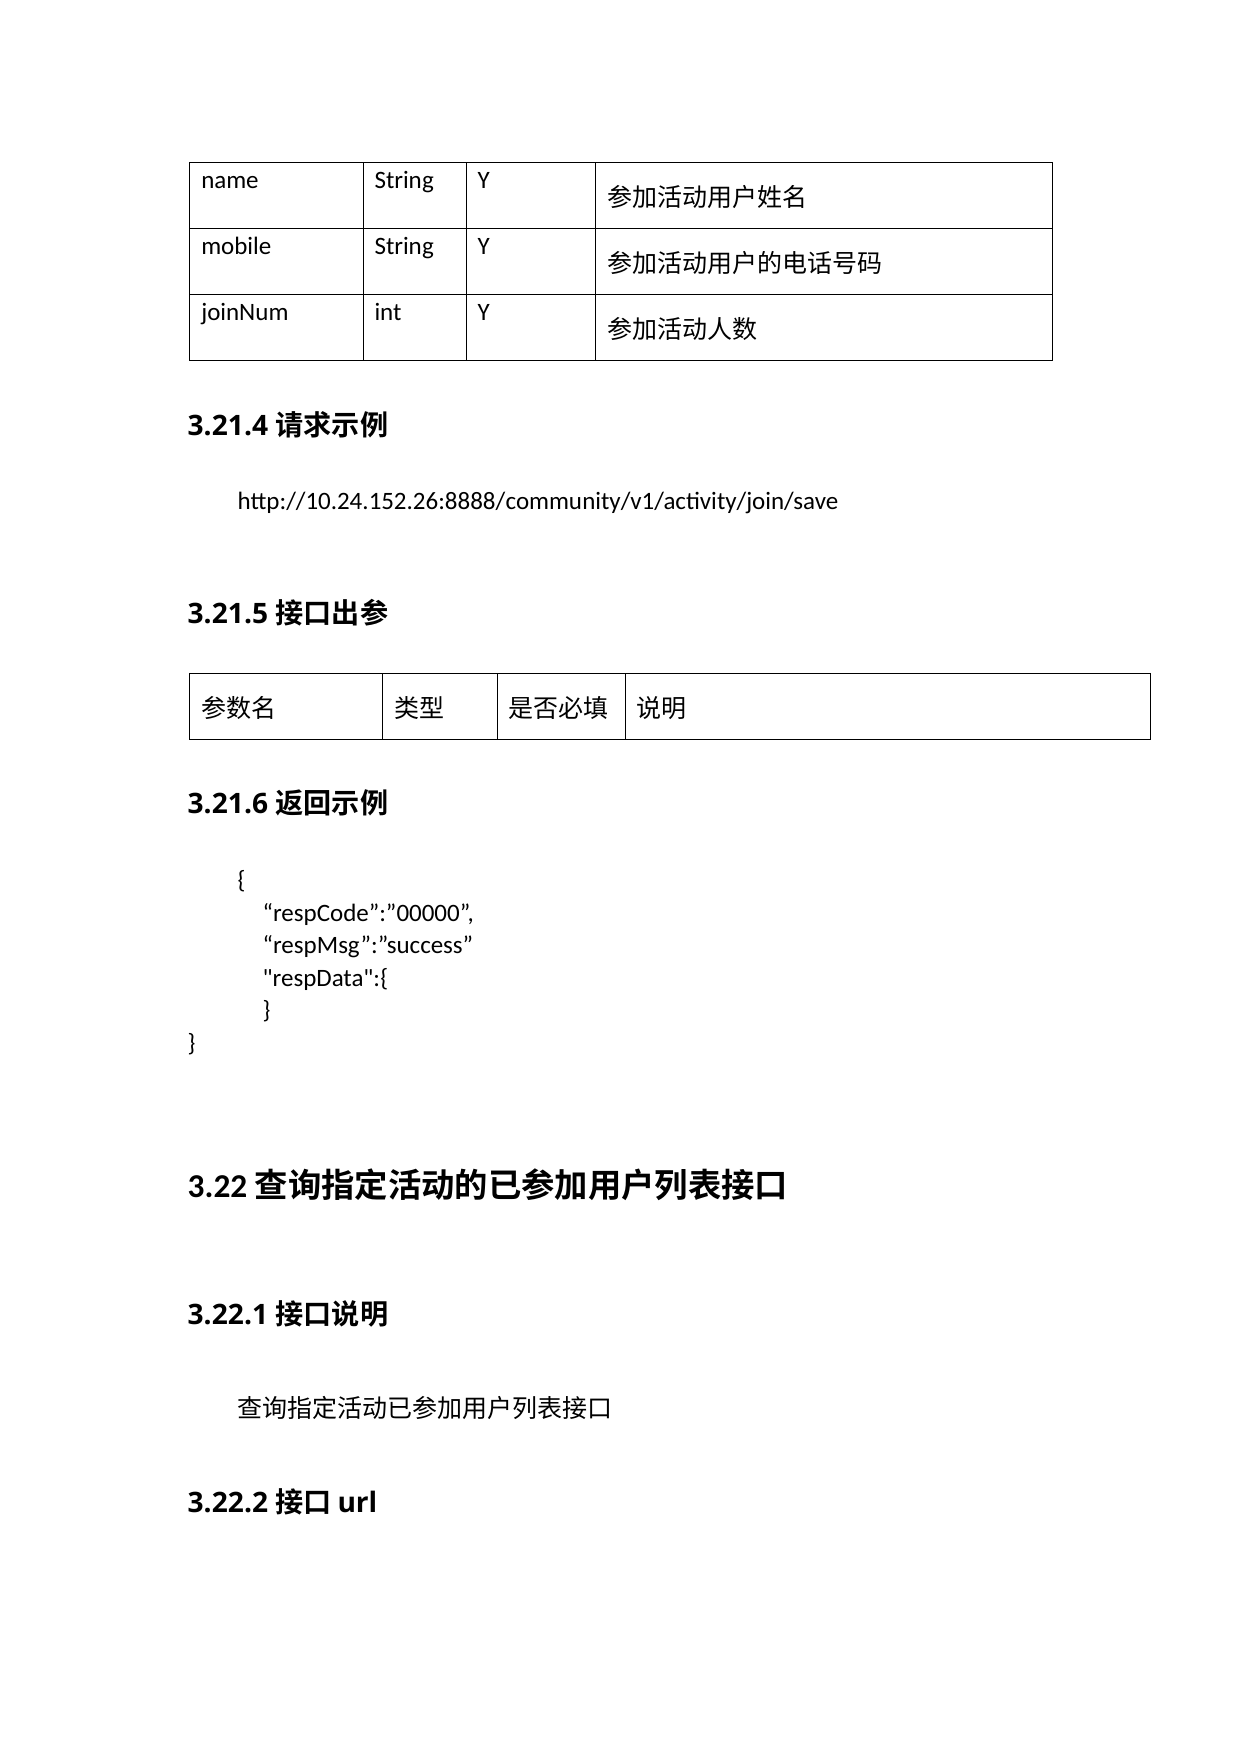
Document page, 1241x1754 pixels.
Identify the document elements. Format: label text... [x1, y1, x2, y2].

table_cell Y [467, 229, 595, 294]
text http://10.24.152.26:8888/community/v1/activity/join/save [187, 484, 1053, 517]
table_header 类型 [383, 674, 497, 739]
table_cell 参加活动用户姓名 [596, 163, 1052, 228]
subtitle 3.21.6 返回示例 [187, 769, 1053, 834]
table_cell joinNum [190, 295, 363, 360]
text { [187, 863, 1053, 896]
text } [187, 993, 1053, 1026]
text “respCode”:”00000”, [187, 896, 1053, 928]
table_cell 参加活动人数 [596, 295, 1052, 360]
text "respData":{ [187, 961, 1053, 993]
table_cell 参加活动用户的电话号码 [596, 229, 1052, 294]
subtitle 查询指定活动的已参加用户列表接口 [187, 1150, 1053, 1215]
text “respMsg”:”success” [187, 928, 1053, 961]
subtitle 3.22.1 接口说明 [187, 1279, 1053, 1344]
subtitle 3.22.2 接口url [187, 1468, 1053, 1533]
table_cell int [364, 295, 466, 360]
table_cell Y [467, 163, 595, 228]
table_cell Y [467, 295, 595, 360]
table_cell name [190, 163, 363, 228]
table_header 是否必填 [498, 674, 625, 739]
subtitle 3.21.5 接口出参 [187, 579, 1053, 644]
table_header 参数名 [190, 674, 382, 739]
table_cell mobile [190, 229, 363, 294]
text } [187, 1026, 1053, 1058]
table_header 说明 [626, 674, 1150, 739]
table_cell String [364, 163, 466, 228]
text 查询指定活动已参加用户列表接口 [187, 1374, 1053, 1439]
subtitle 3.21.4 请求示例 [187, 390, 1053, 455]
table_cell String [364, 229, 466, 294]
